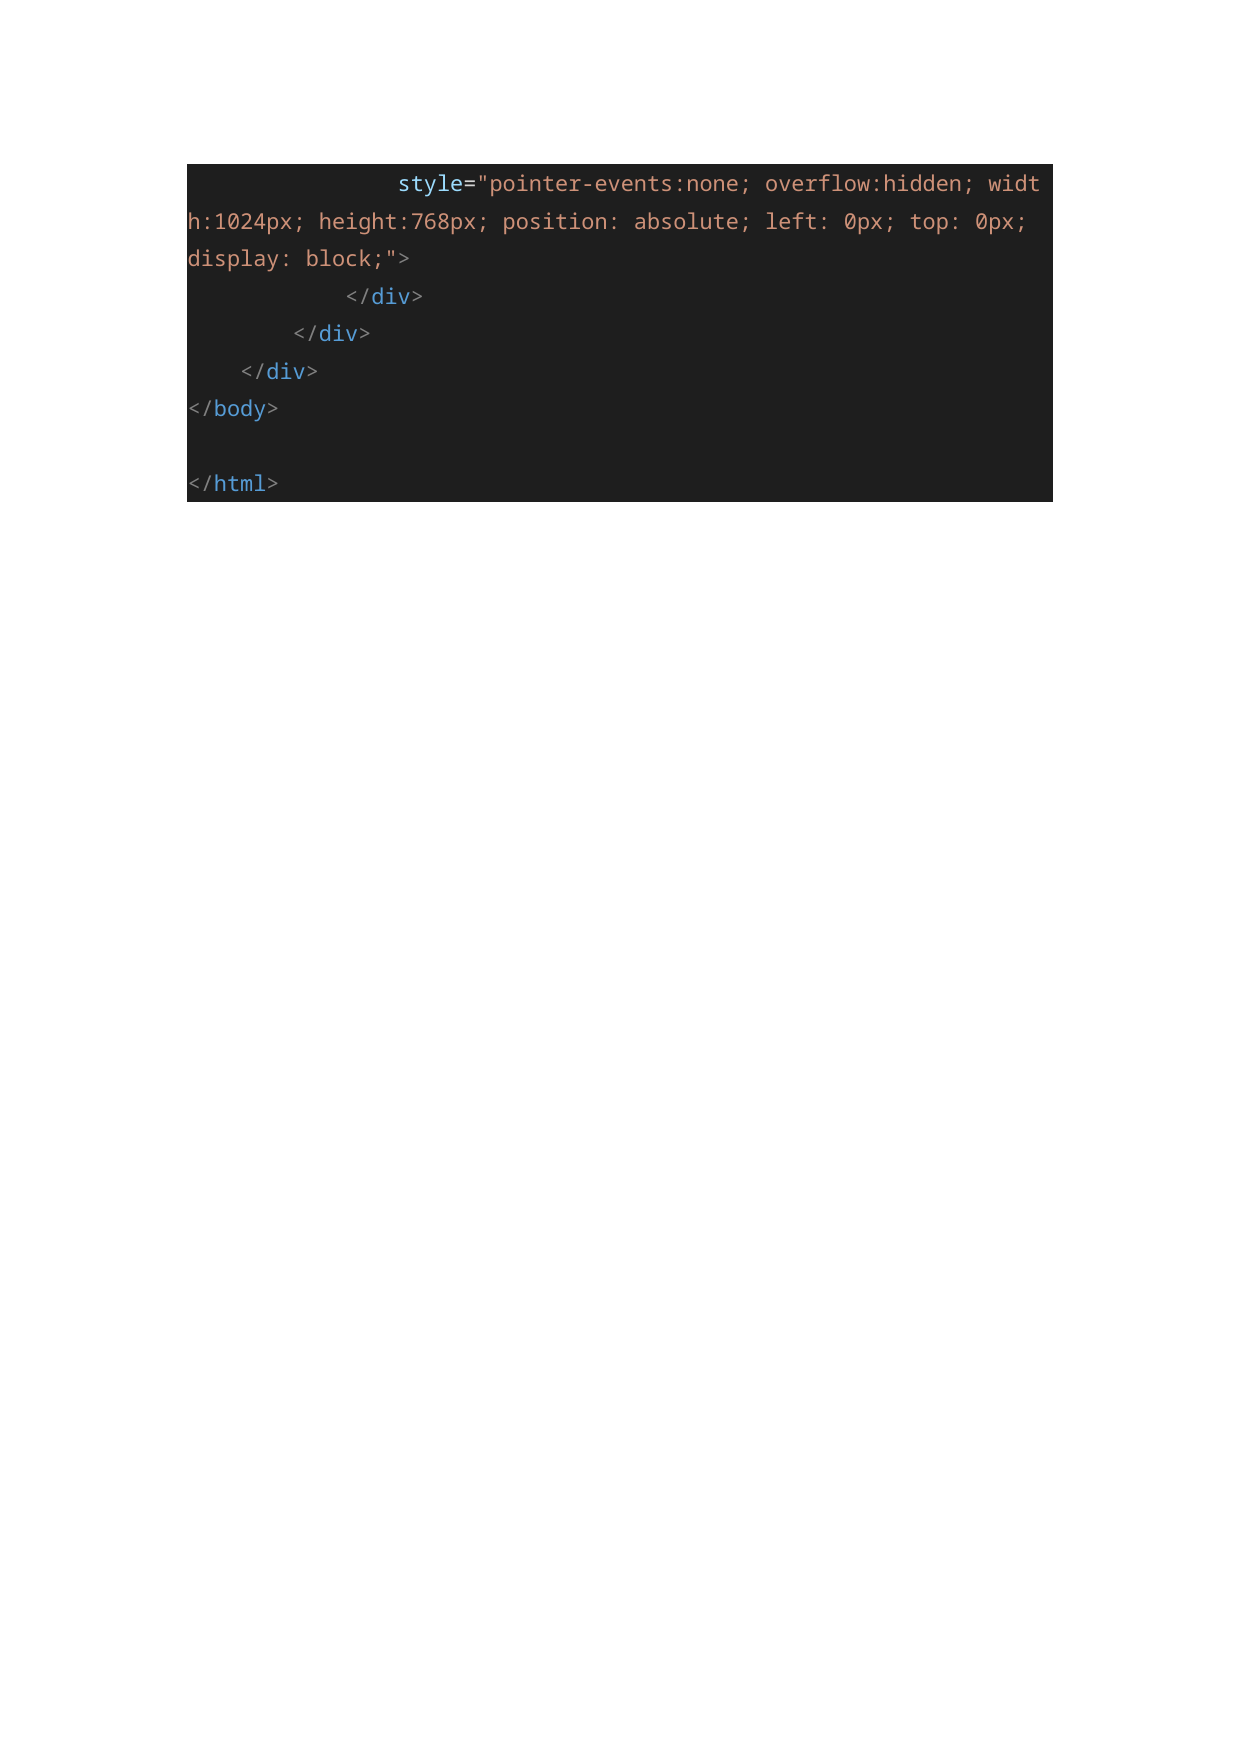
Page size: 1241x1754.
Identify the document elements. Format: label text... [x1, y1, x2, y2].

text </div> [187, 314, 1053, 352]
text </html> [187, 464, 1053, 502]
text style="pointer-events:none; overflow:hidden; width:1024px; height:768px; position: absolute; left: 0px; top: 0px; display: block;"> [187, 164, 1053, 277]
text </body> [187, 389, 1053, 427]
text </div> [187, 352, 1053, 389]
text </div> [187, 277, 1053, 314]
